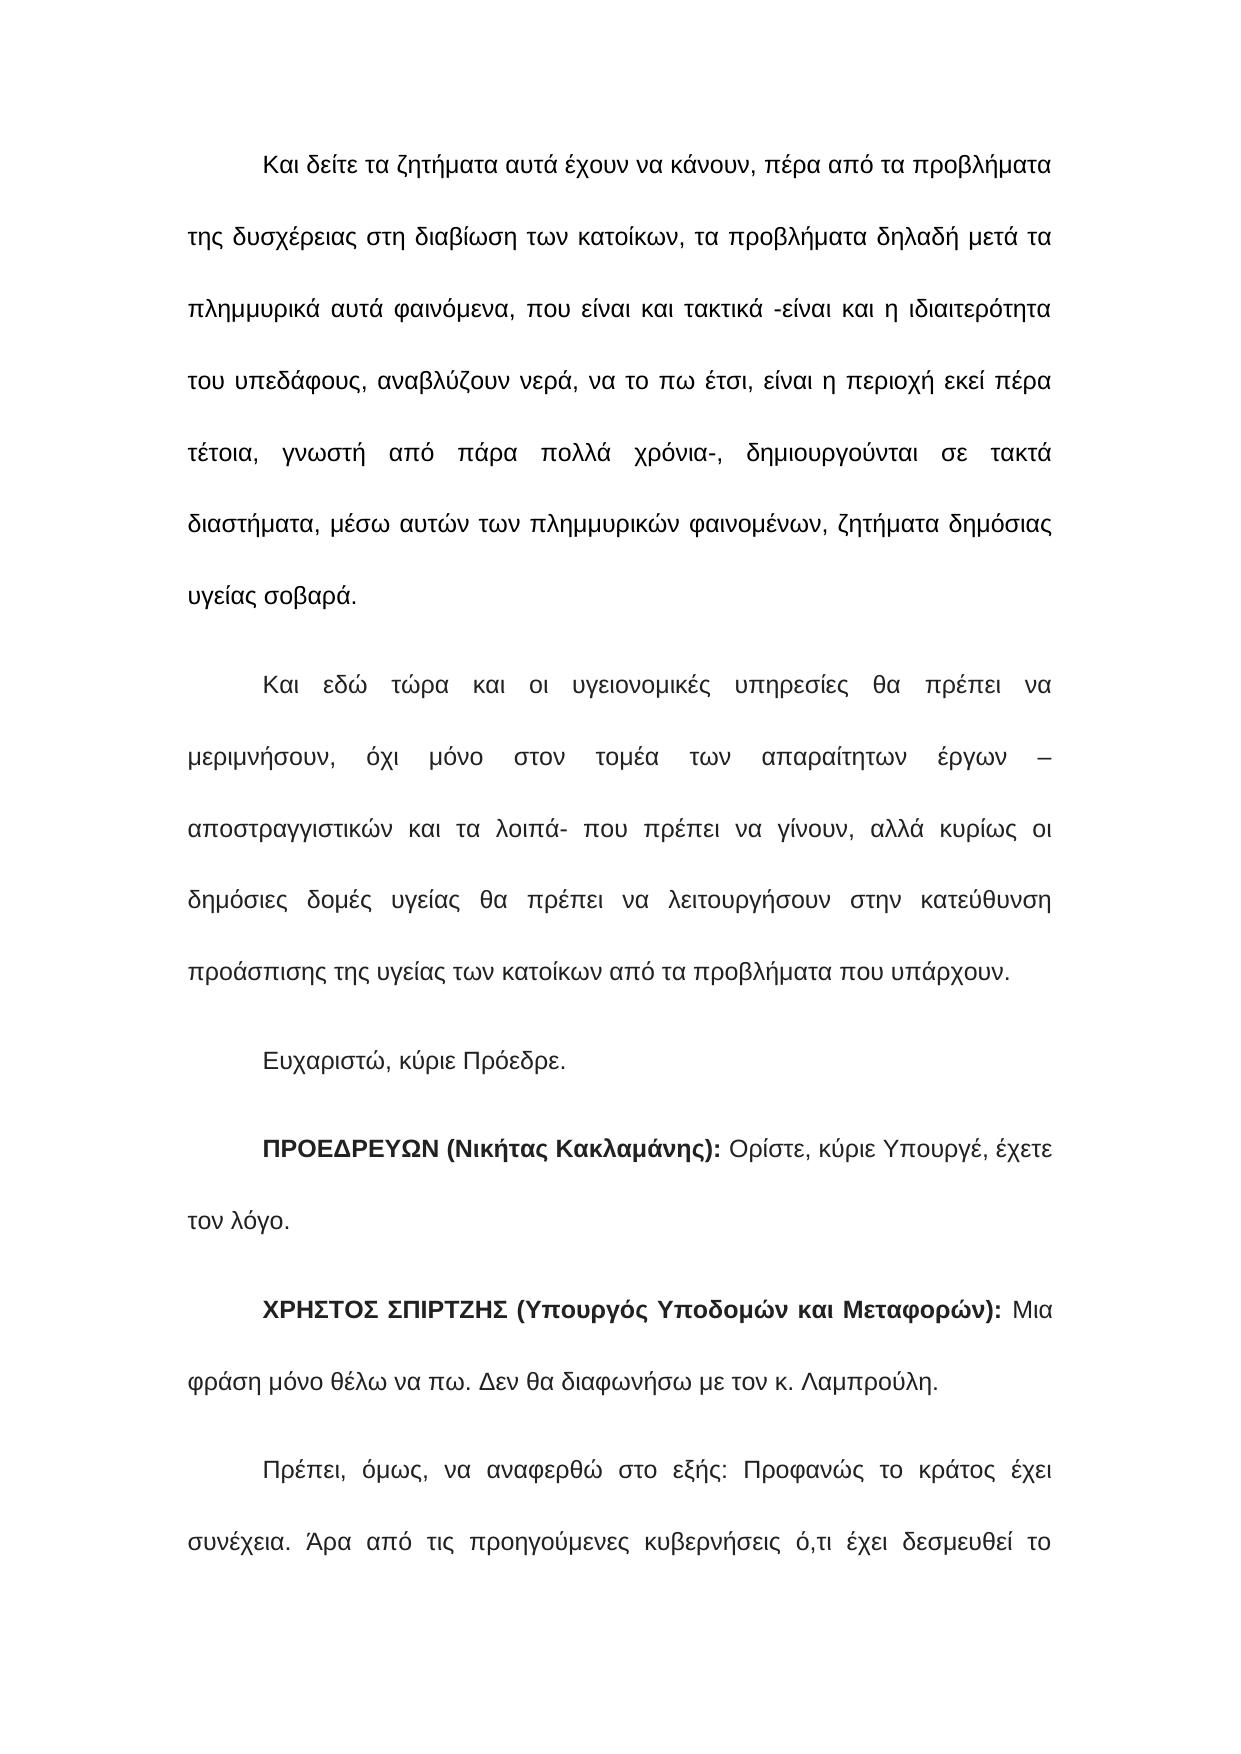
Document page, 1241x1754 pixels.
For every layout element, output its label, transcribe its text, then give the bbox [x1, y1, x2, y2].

text ΠΡΟΕΔΡΕΥΩΝ (Νικήτας Κακλαμάνης): Ορίστε, κύριε Υπουργέ, έχετε τον λόγο. [187, 1134, 1053, 1235]
text ΧΡΗΣΤΟΣ ΣΠΙΡΤΖΗΣ (Υπουργός Υποδομών και Μεταφορών): Μια φράση μόνο θέλω να πω. Δεν θα διαφωνήσω με τον κ. Λαμπρούλη. [187, 1295, 1053, 1395]
text Και εδώ τώρα και οι υγειονομικές υπηρεσίες θα πρέπει να μεριμνήσουν, όχι μόνο στον τομέα των απαραίτητων έργων –αποστραγγιστικών και τα λοιπά- που πρέπει να γίνουν, αλλά κυρίως οι δημόσιες δομές υγείας θα πρέπει να λειτουργήσουν στην κατεύθυνση προάσπισης της υγείας των κατοίκων από τα προβλήματα που υπάρχουν. [187, 670, 1053, 986]
text Ευχαριστώ, κύριε Πρόεδρε. [187, 1046, 1053, 1074]
text Και δείτε τα ζητήματα αυτά έχουν να κάνουν, πέρα από τα προβλήματα της δυσχέρειας στη διαβίωση των κατοίκων, τα προβλήματα δηλαδή μετά τα πλημμυρικά αυτά φαινόμενα, που είναι και τακτικά -είναι και η ιδιαιτερότητα του υπεδάφους, αναβλύζουν νερά, να το πω έτσι, είναι η περιοχή εκεί πέρα τέτοια, γνωστή από πάρα πολλά χρόνια-, δημιουργούνται σε τακτά διαστήματα, μέσω αυτών των πλημμυρικών φαινομένων, ζητήματα δημόσιας υγείας σοβαρά. [187, 150, 1053, 610]
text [187, 1455, 1053, 1556]
